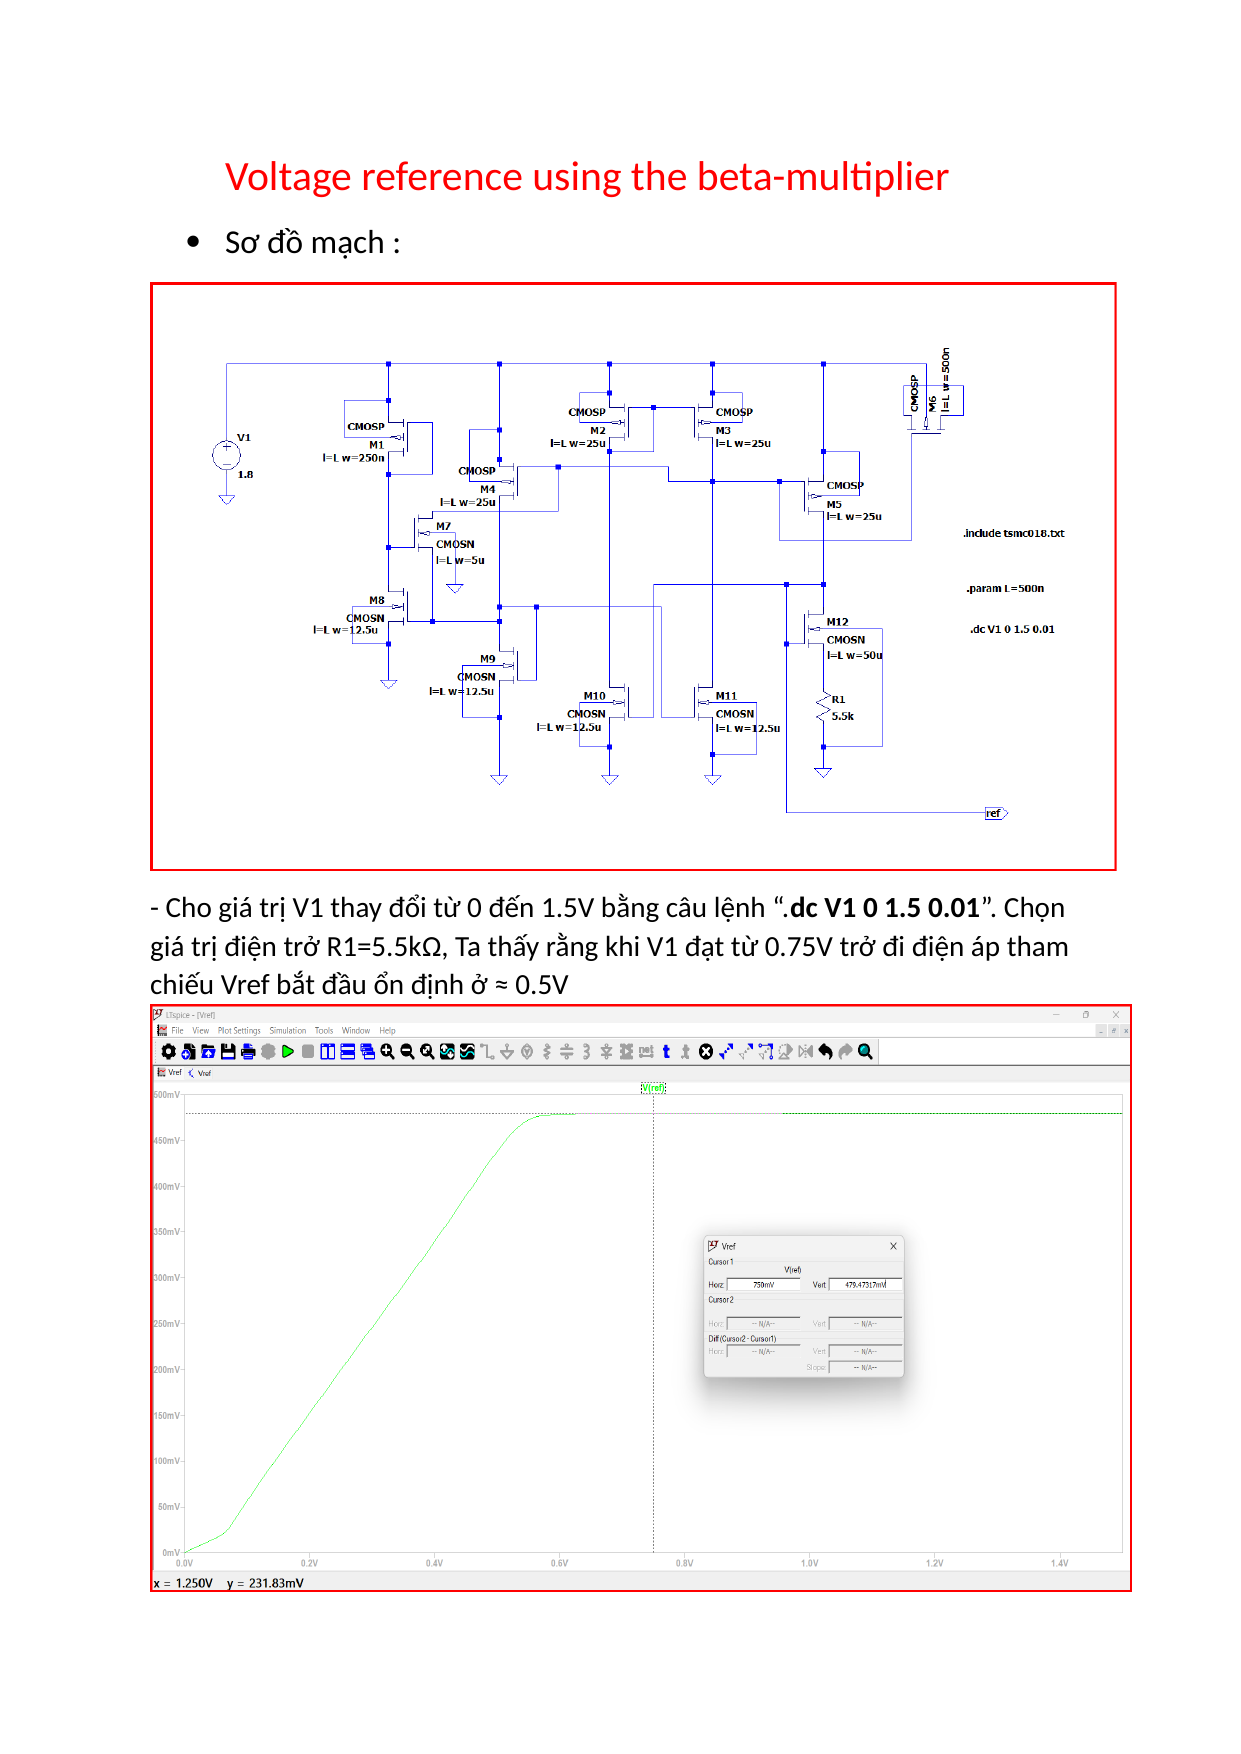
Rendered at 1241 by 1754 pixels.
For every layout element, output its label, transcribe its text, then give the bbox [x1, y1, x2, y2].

text - Cho giá trị V1 thay đổi từ 0 đến 1.5V bằng câu lệnh “.dc V1 0 1.5 0.01”. Chọn giá trị điện trở R1=5.5kΩ, Ta thấy rằng khi V1 đạt từ 0.75V trở đi điện áp tham chiếu Vref bắt đầu ổn định ở ≈ 0.5V [150, 889, 1090, 1004]
picture [150, 282, 1117, 871]
list Sơ đồ mạch : [187, 222, 1090, 262]
picture [150, 1004, 1132, 1592]
text Voltage reference using the beta-multiplier [225, 150, 1090, 201]
